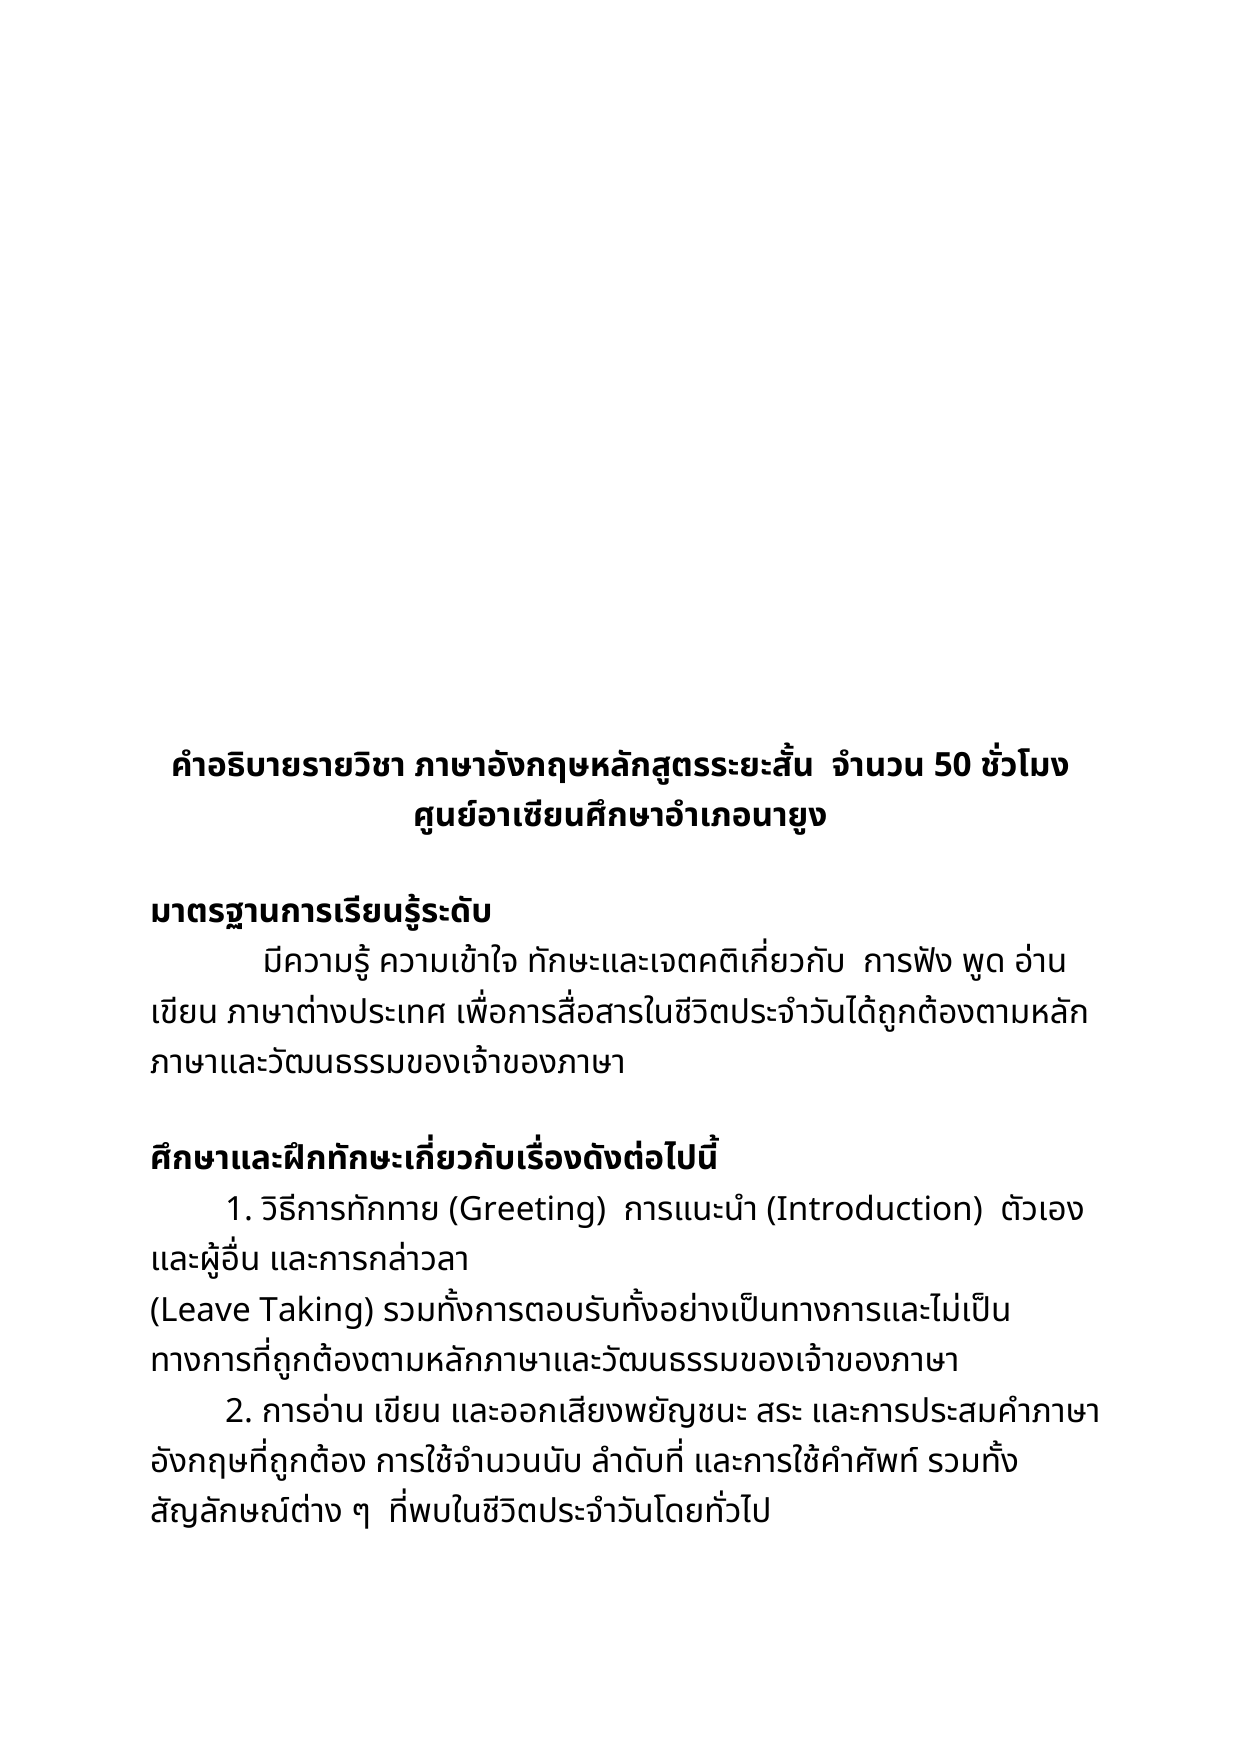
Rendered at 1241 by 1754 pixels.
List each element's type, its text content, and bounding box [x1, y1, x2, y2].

text คำอธิบายรายวิชา ภาษาอังกฤษหลักสูตรระยะสั้น จำนวน 50 ชั่วโมง [150, 740, 1090, 791]
text มีความรู้ ความเข้าใจ ทักษะและเจตคติเกี่ยวกับ การฟัง พูด อ่าน เขียน ภาษาต่างประเทศ เพื่อการสื่อสารในชีวิตประจำวันได้ถูกต้องตามหลักภาษาและวัฒนธรรมของเจ้าของภาษา [150, 937, 1090, 1088]
text ศูนย์อาเซียนศึกษาอำเภอนายูง [150, 791, 1090, 841]
text ศึกษาและฝึกทักษะเกี่ยวกับเรื่องดังต่อไปนี้ 1. วิธีการทักทาย (Greeting) การแนะนำ (Introduction) ตัวเองและผู้อื่น และการกล่าวลา [150, 1134, 1090, 1285]
text มาตรฐานการเรียนรู้ระดับ [150, 887, 1090, 937]
text (Leave Taking) รวมทั้งการตอบรับทั้งอย่างเป็นทางการและไม่เป็นทางการที่ถูกต้องตามหลักภาษาและวัฒนธรรมของเจ้าของภาษา [150, 1285, 1090, 1386]
text 2. การอ่าน เขียน และออกเสียงพยัญชนะ สระ และการประสมคำภาษาอังกฤษที่ถูกต้อง การใช้จำนวนนับ ลำดับที่ และการใช้คำศัพท์ รวมทั้งสัญลักษณ์ต่าง ๆ ที่พบในชีวิตประจำวันโดยทั่วไป [150, 1386, 1103, 1538]
